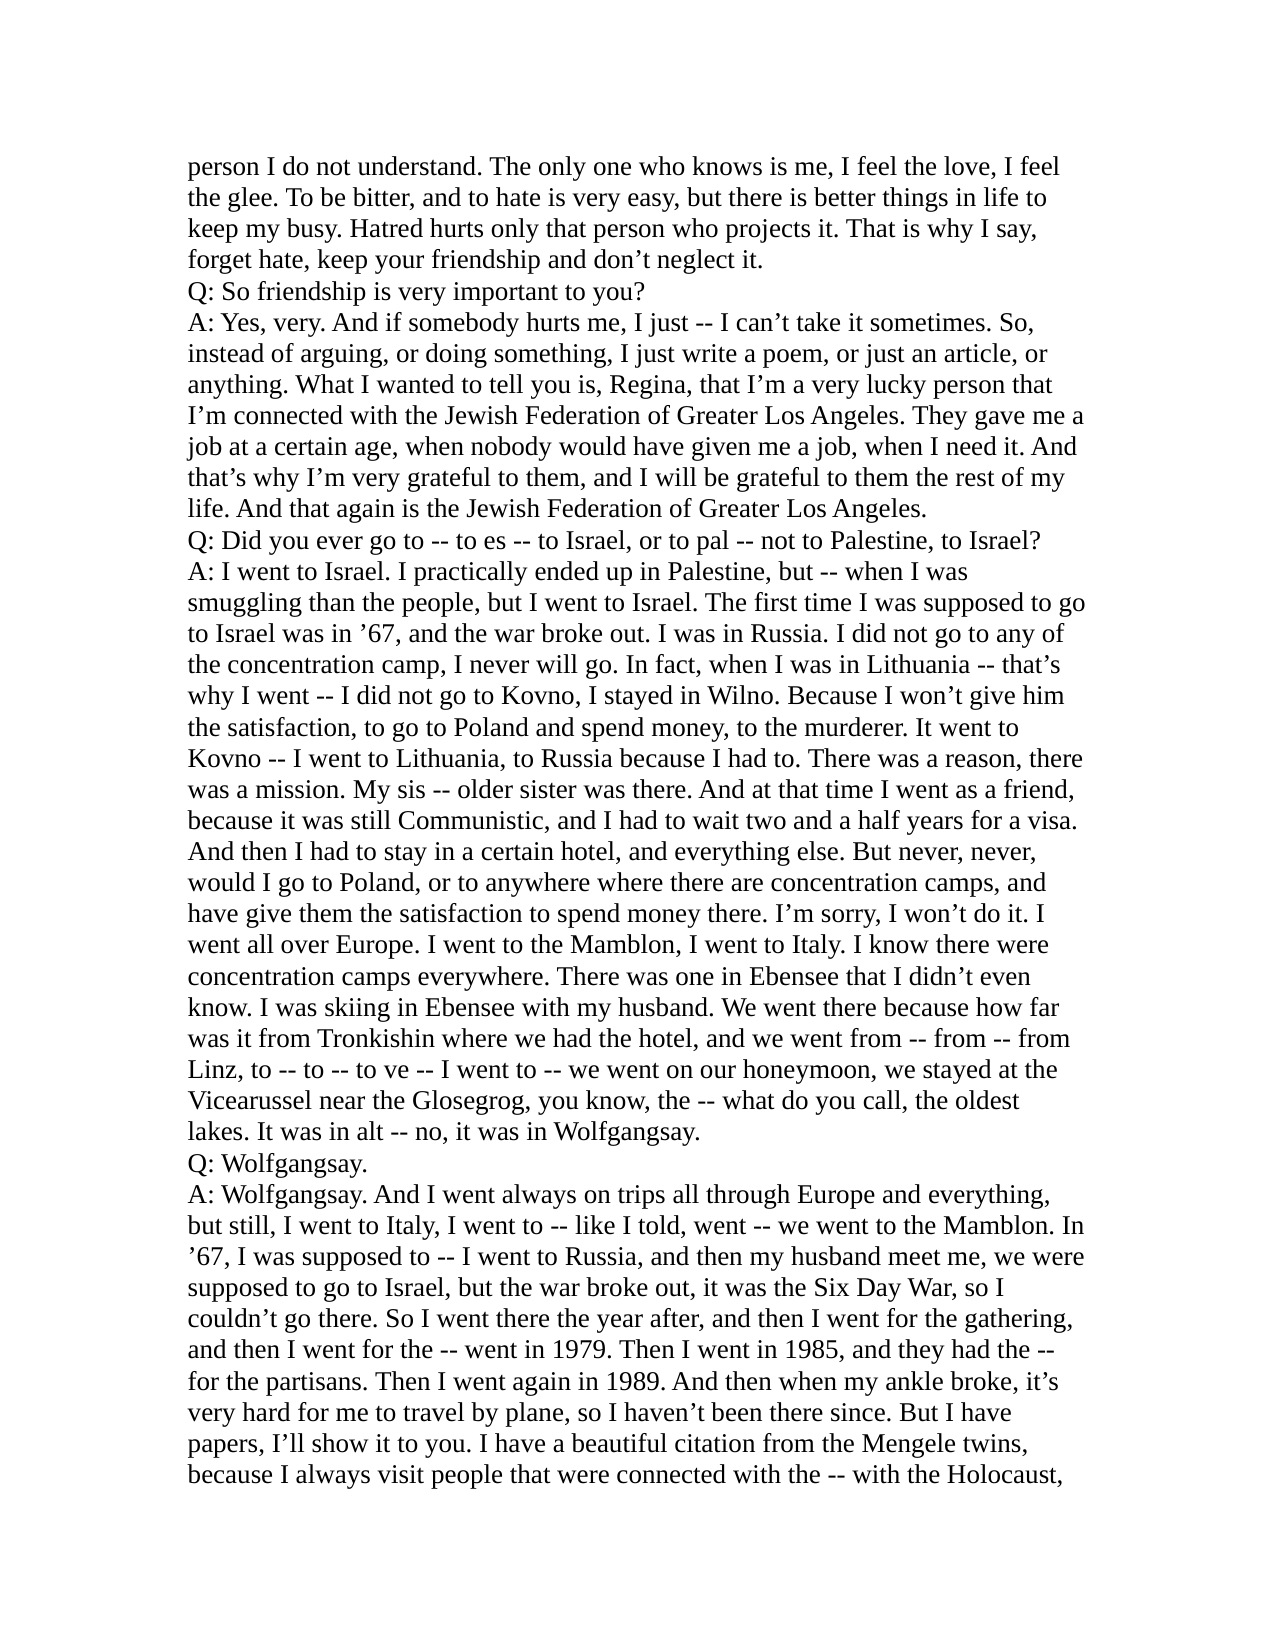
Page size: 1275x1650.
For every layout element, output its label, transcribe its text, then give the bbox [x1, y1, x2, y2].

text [187, 150, 1087, 306]
text A: I went to Israel. I practically ended up in Palestine, but -- when I was smuggling than the people, but I went to Israel. The first time I was supposed to go to Israel was in ’67, and the war broke out. I was in Russia. I did not go to any of the concentration camp, I never will go. In fact, when I was in Lithuania -- that’s why I went -- I did not go to Kovno, I stayed in Wilno. Because I won’t give him the satisfaction, to go to Poland and spend money, to the murderer. It went to Kovno -- I went to Lithuania, to Russia because I had to. There was a reason, there was a mission. My sis -- older sister was there. And at that time I went as a friend, because it was still Communistic, and I had to wait two and a half years for a visa. And then I had to stay in a certain hotel, and everything else. But never, never, would I go to Poland, or to anywhere where there are concentration camps, and have give them the satisfaction to spend money there. I’m sorry, I won’t do it. I went all over Europe. I went to the Mamblon, I went to Italy. I know there were concentration camps everywhere. There was one in Ebensee that I didn’t even know. I was skiing in Ebensee with my husband. We went there because how far was it from Tronkishin where we had the hotel, and we went from -- from -- from Linz, to -- to -- to ve -- I went to -- we went on our honeymoon, we stayed at the Vicearussel near the Glosegrog, you know, the -- what do you call, the oldest lakes. It was in alt -- no, it was in Wolfgangsay. [187, 586, 1087, 1178]
text A: Yes, very. And if somebody hurts me, I just -- I can’t take it sometimes. So, instead of arguing, or doing something, I just write a poem, or just an article, or anything. What I wanted to tell you is, Regina, that I’m a very lucky person that I’m connected with the Jewish Federation of Greater Los Angeles. They gave me a job at a certain age, when nobody would have given me a job, when I need it. And that’s why I’m very grateful to them, and I will be grateful to them the rest of my life. And that again is the Jewish Federation of Greater Los Angeles. [187, 337, 1087, 555]
text Q: So friendship is very important to you? [187, 306, 1087, 337]
text Q: Did you ever go to -- to es -- to Israel, or to pal -- not to Palestine, to Israel? [187, 555, 1087, 586]
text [187, 1209, 1087, 1489]
text Q: Wolfgangsay. [187, 1178, 1087, 1209]
